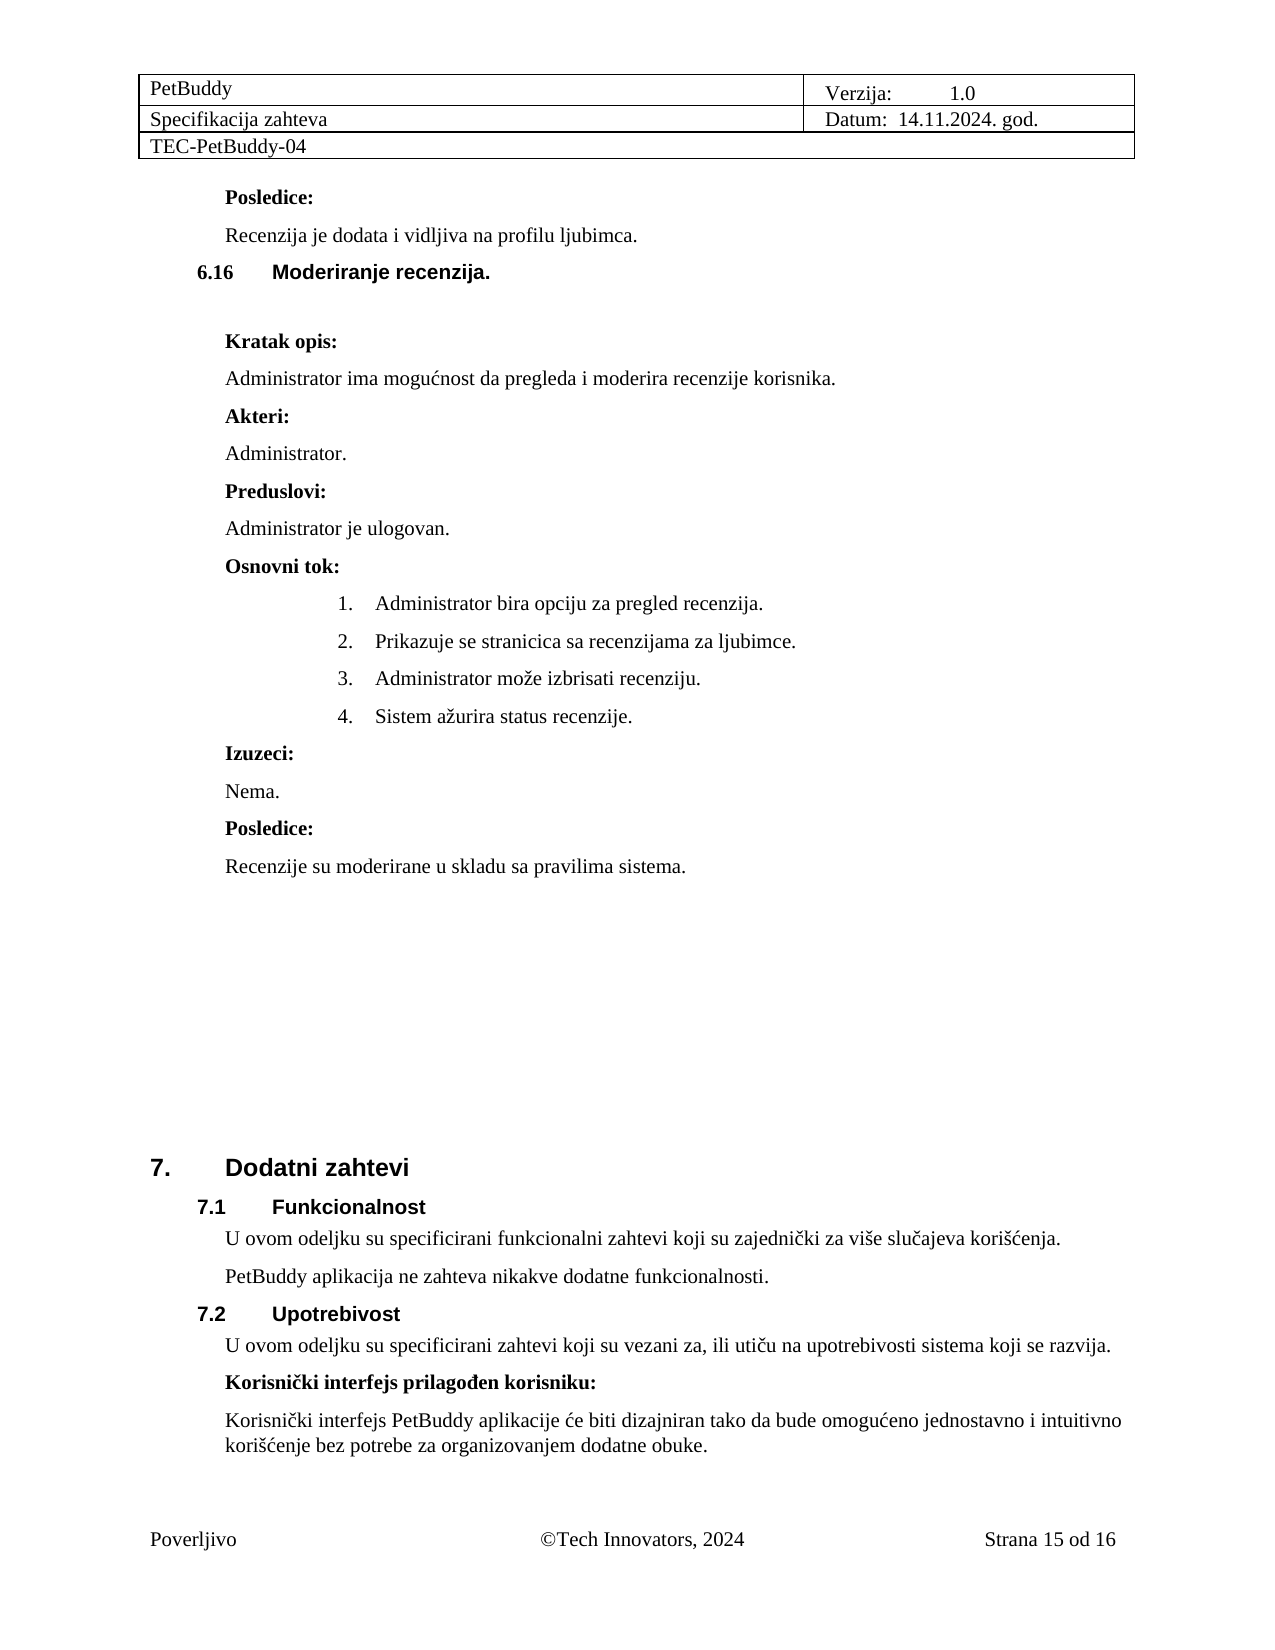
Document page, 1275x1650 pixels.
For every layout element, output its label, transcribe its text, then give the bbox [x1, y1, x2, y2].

text Posledice: [225, 184, 1125, 209]
text U ovom odeljku su specificirani zahtevi koji su vezani za, ili utiču na upotrebivosti sistema koji se razvija. [225, 1332, 1125, 1357]
text Korisnički interfejs prilagođen korisniku: [225, 1369, 1125, 1394]
text Izuzeci: [225, 740, 1125, 765]
text Korisnički interfejs PetBuddy aplikacije će biti dizajniran tako da bude omogućeno jednostavno i intuitivno korišćenje bez potrebe za organizovanjem dodatne obuke. [225, 1407, 1125, 1457]
text Kratak opis: [225, 328, 1125, 353]
text Administrator. [225, 440, 1125, 465]
text Posledice: [225, 815, 1125, 840]
text Administrator ima mogućnost da pregleda i moderira recenzije korisnika. [225, 365, 1125, 390]
subtitle Moderiranje recenzija. [197, 259, 1125, 284]
text U ovom odeljku su specificirani funkcionalni zahtevi koji su zajednički za više slučajeva korišćenja. [225, 1225, 1125, 1250]
text Akteri: [225, 403, 1125, 428]
text Osnovni tok: [225, 553, 1125, 578]
list Sistem ažurira status recenzije. [337, 703, 1125, 728]
text Preduslovi: [225, 478, 1125, 503]
list Prikazuje se stranicica sa recenzijama za ljubimce. [337, 628, 1125, 653]
text Nema. [225, 778, 1125, 803]
text Recenzija je dodata i vidljiva na profilu ljubimca. [225, 222, 1125, 247]
subtitle Upotrebivost [197, 1300, 1125, 1325]
text PetBuddy aplikacija ne zahteva nikakve dodatne funkcionalnosti. [225, 1263, 1125, 1288]
text Administrator je ulogovan. [225, 515, 1125, 540]
list Administrator bira opciju za pregled recenzija. [337, 590, 1125, 615]
list Administrator može izbrisati recenziju. [337, 665, 1125, 690]
subtitle Dodatni zahtevi [150, 1153, 1125, 1182]
text Recenzije su moderirane u skladu sa pravilima sistema. [225, 853, 1125, 878]
subtitle Funkcionalnost [197, 1194, 1125, 1219]
